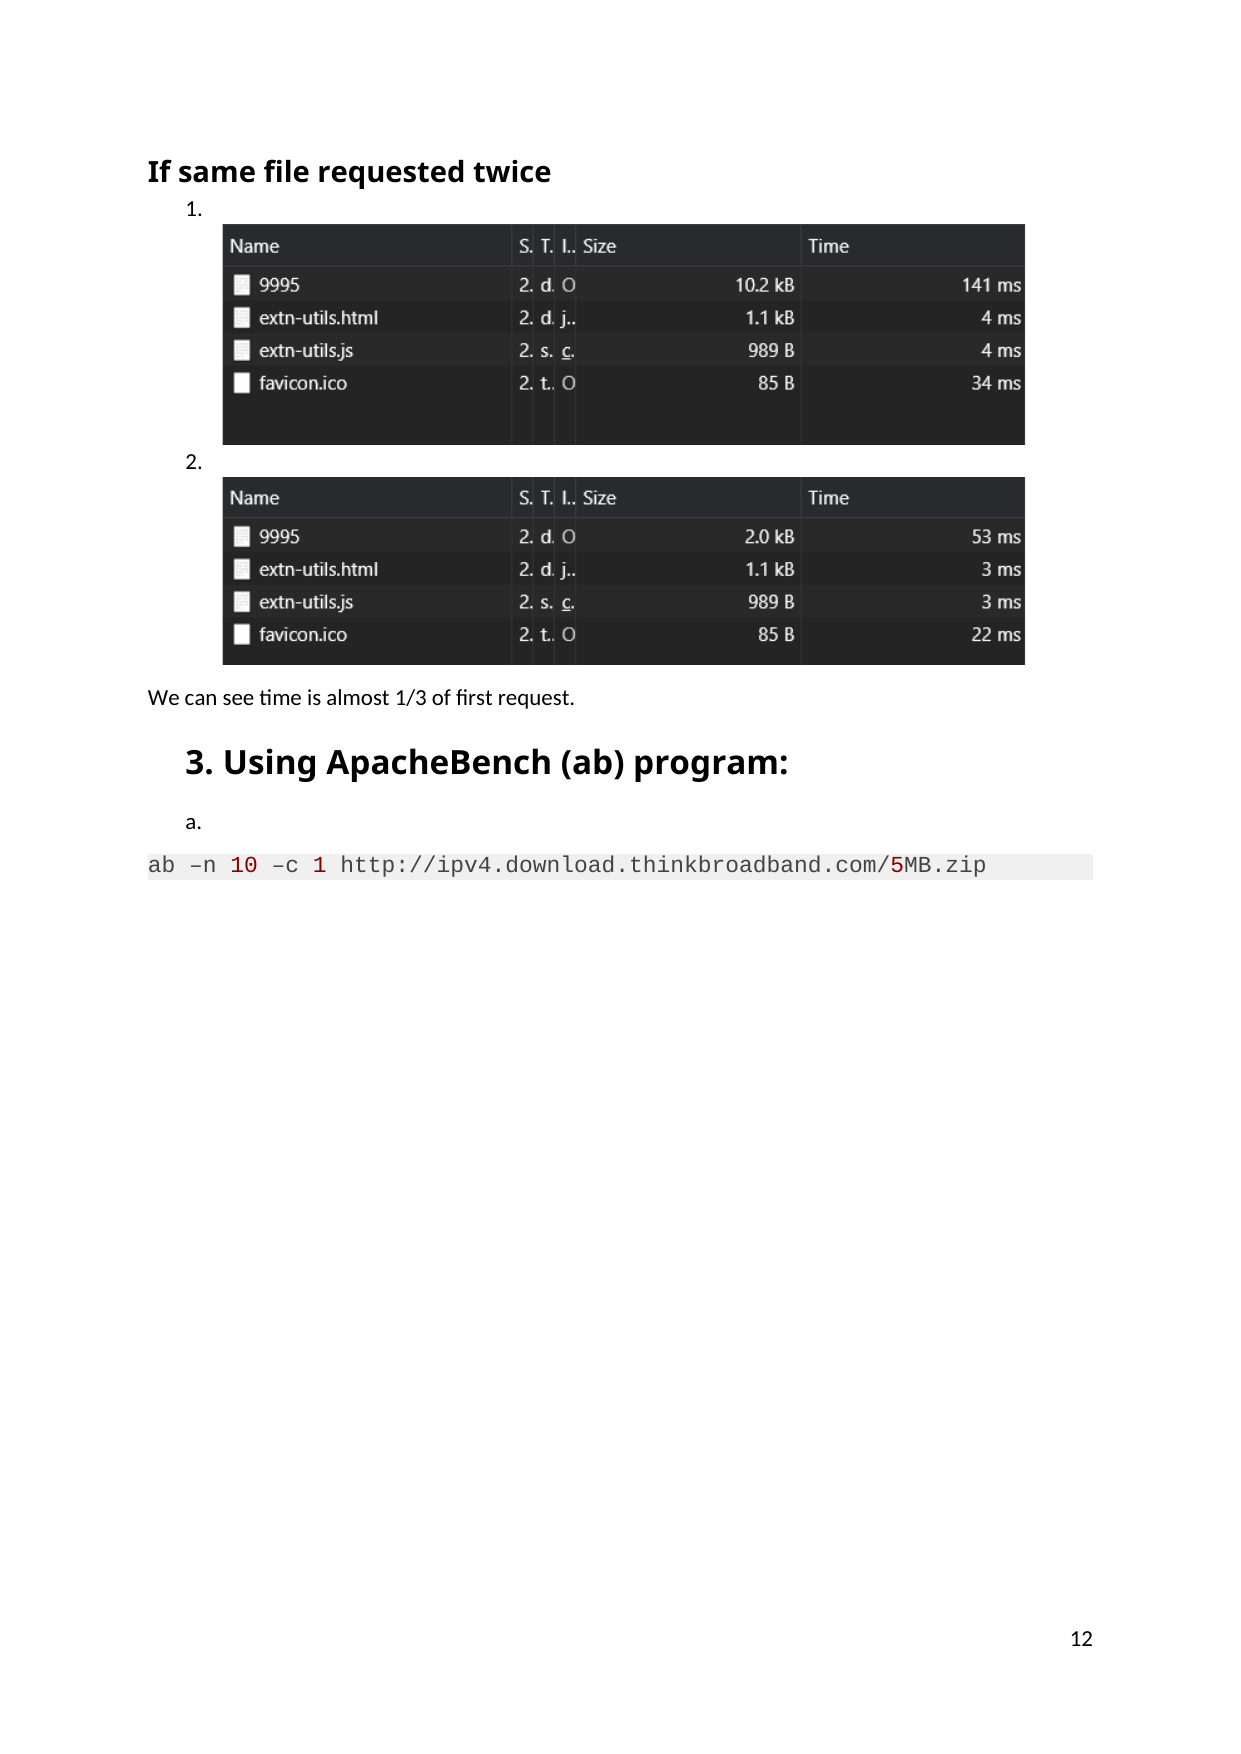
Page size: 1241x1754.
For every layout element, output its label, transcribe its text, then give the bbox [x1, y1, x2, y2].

text We can see time is almost 1/3 of first request. [148, 683, 1093, 712]
subtitle Using ApacheBench (ab) program: [185, 739, 1093, 784]
subtitle If same file requested twice [148, 152, 1093, 191]
picture [222, 477, 1026, 665]
picture [222, 224, 1026, 445]
text ab –n 10 –c 1 http://ipv4.download.thinkbroadband.com/5MB.zip [148, 854, 1093, 880]
